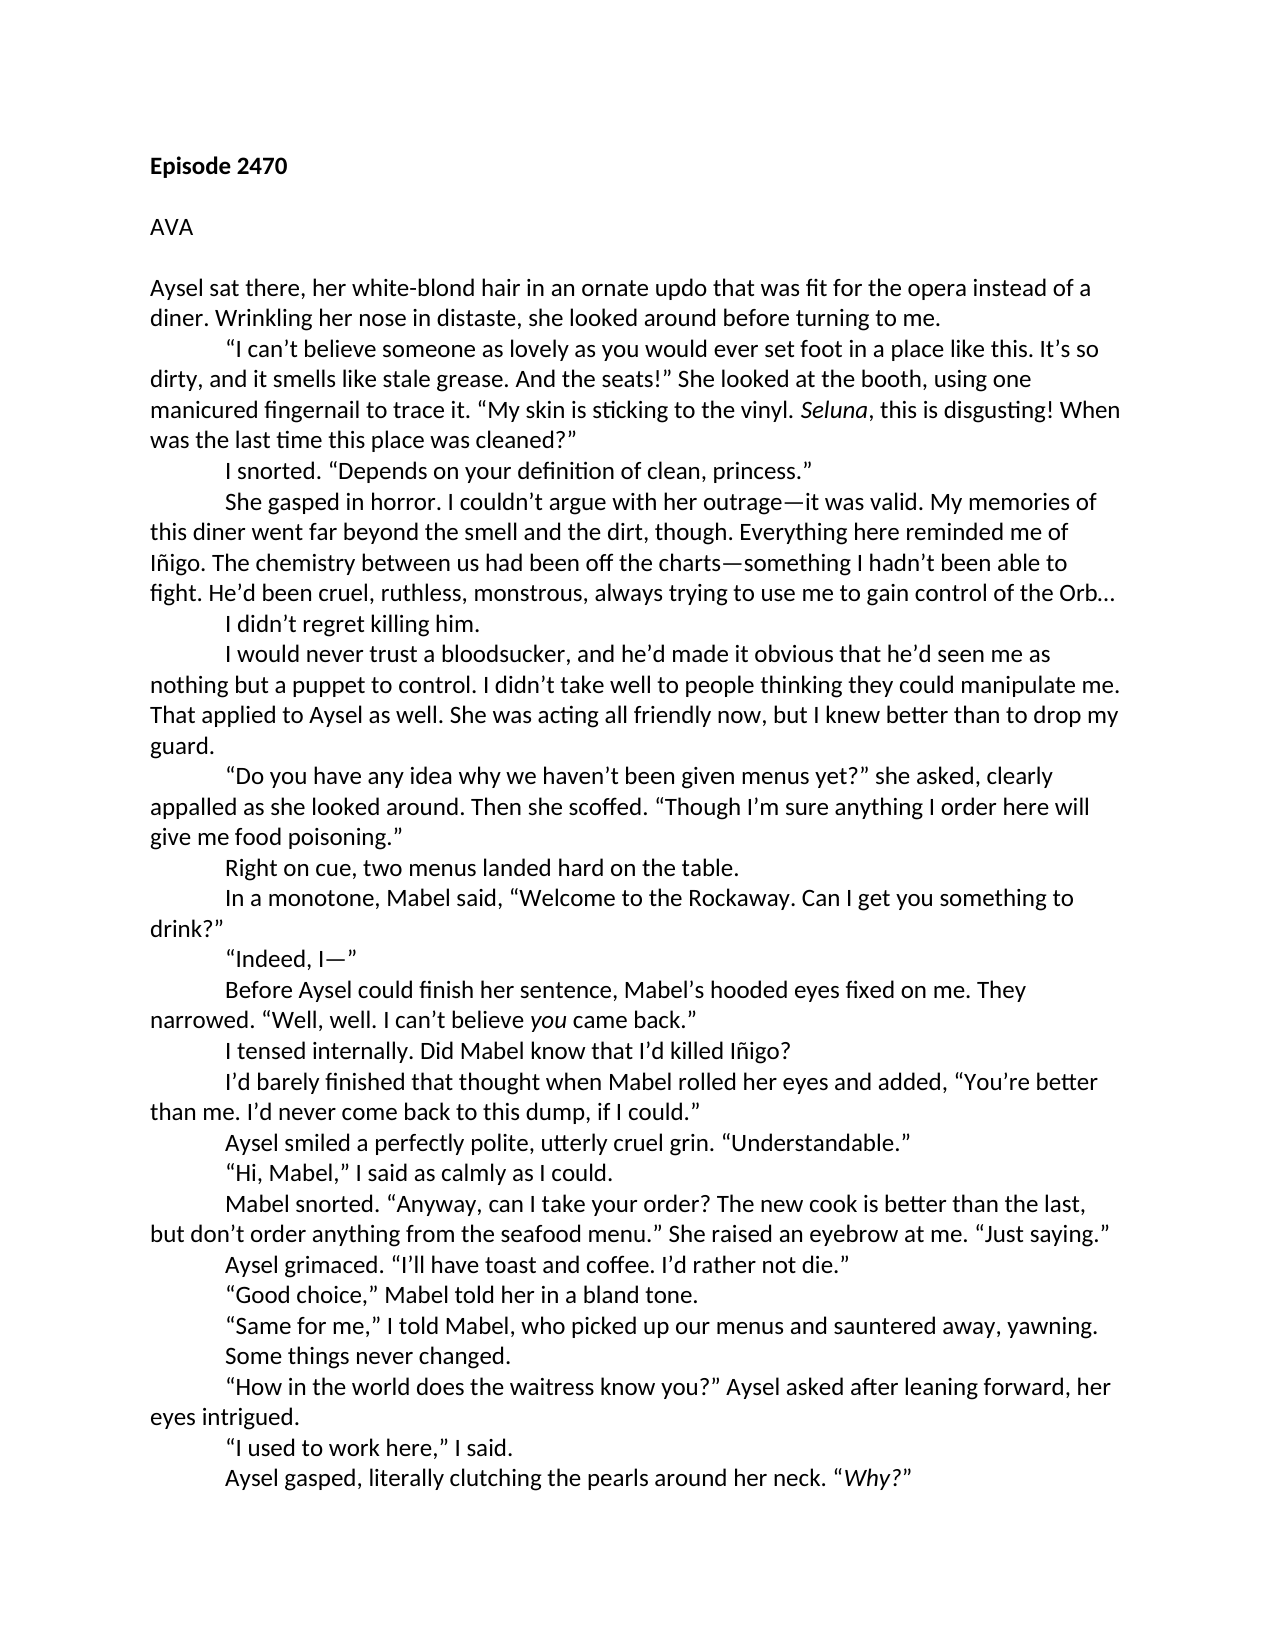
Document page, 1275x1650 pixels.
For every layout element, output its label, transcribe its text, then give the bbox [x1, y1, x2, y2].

text I snorted. “Depends on your definition of clean, princess.” [150, 455, 1125, 486]
text Right on cue, two menus landed hard on the table. [150, 852, 1125, 882]
text Aysel grimaced. “I’ll have toast and coffee. I’d rather not die.” [150, 1249, 1125, 1279]
text “Same for me,” I told Mabel, who picked up our menus and sauntered away, yawning. [150, 1310, 1125, 1340]
text “Good choice,” Mabel told her in a bland tone. [150, 1279, 1125, 1310]
text Some things never changed. [150, 1340, 1125, 1371]
text She gasped in horror. I couldn’t argue with her outrage—it was valid. My memories of this diner went far beyond the smell and the dirt, though. Everything here reminded me of Iñigo. The chemistry between us had been off the charts—something I hadn’t been able to fight. He’d been cruel, ruthless, monstrous, always trying to use me to gain control of the Orb… [150, 486, 1125, 608]
text “Indeed, I—” [150, 943, 1125, 974]
text Mabel snorted. “Anyway, can I take your order? The new cook is better than the last, but don’t order anything from the seafood menu.” She raised an eyebrow at me. “Just saying.” [150, 1188, 1125, 1249]
text Aysel gasped, literally clutching the pearls around her neck. “Why?” [150, 1462, 1125, 1493]
text “Hi, Mabel,” I said as calmly as I could. [150, 1157, 1125, 1188]
text AVA [150, 211, 1125, 242]
text Before Aysel could finish her sentence, Mabel’s hooded eyes fixed on me. They narrowed. “Well, well. I can’t believe you came back.” [150, 974, 1125, 1035]
text Aysel smiled a perfectly polite, utterly cruel grin. “Understandable.” [150, 1127, 1125, 1157]
text “I used to work here,” I said. [150, 1432, 1125, 1462]
text I would never trust a bloodsucker, and he’d made it obvious that he’d seen me as nothing but a puppet to control. I didn’t take well to people thinking they could manipulate me. That applied to Aysel as well. She was acting all friendly now, but I knew better than to drop my guard. [150, 638, 1125, 760]
text Episode 2470 [150, 150, 1125, 181]
text I didn’t regret killing him. [150, 608, 1125, 638]
text In a monotone, Mabel said, “Welcome to the Rockaway. Can I get you something to drink?” [150, 882, 1125, 943]
text Aysel sat there, her white-blond hair in an ornate updo that was fit for the opera instead of a diner. Wrinkling her nose in distaste, she looked around before turning to me. [150, 272, 1125, 333]
text I’d barely finished that thought when Mabel rolled her eyes and added, “You’re better than me. I’d never come back to this dump, if I could.” [150, 1066, 1125, 1127]
text “Do you have any idea why we haven’t been given menus yet?” she asked, clearly appalled as she looked around. Then she scoffed. “Though I’m sure anything I order here will give me food poisoning.” [150, 760, 1125, 852]
text “How in the world does the waitress know you?” Aysel asked after leaning forward, her eyes intrigued. [150, 1371, 1125, 1432]
text “I can’t believe someone as lovely as you would ever set foot in a place like this. It’s so dirty, and it smells like stale grease. And the seats!” She looked at the booth, using one manicured fingernail to trace it. “My skin is sticking to the vinyl. Seluna, this is disgusting! When was the last time this place was cleaned?” [150, 333, 1125, 455]
text I tensed internally. Did Mabel know that I’d killed Iñigo? [150, 1035, 1125, 1066]
